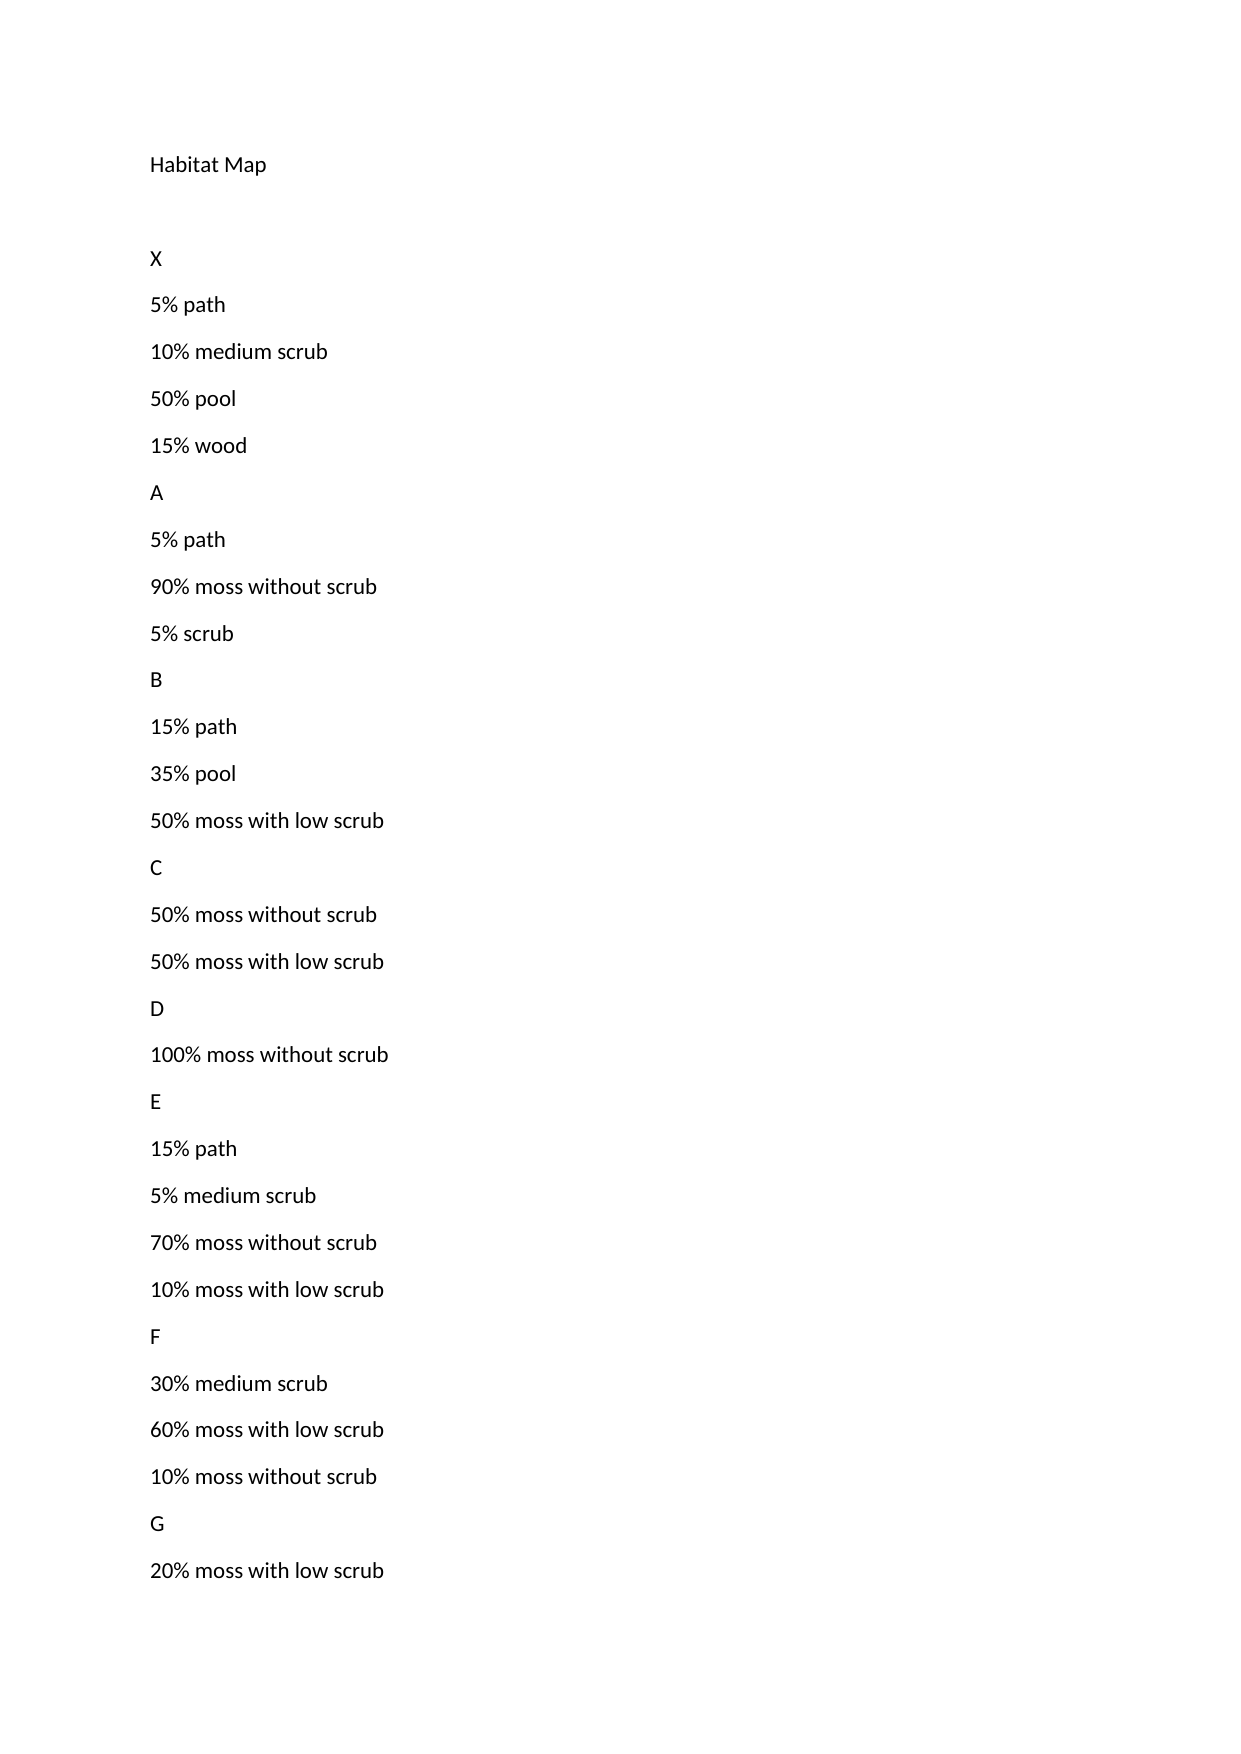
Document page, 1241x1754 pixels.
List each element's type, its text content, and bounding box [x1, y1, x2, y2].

text 5% path [150, 291, 1090, 319]
text 15% path [150, 712, 1090, 741]
text X [150, 244, 1090, 272]
text 5% path [150, 525, 1090, 553]
text 15% path [150, 1134, 1090, 1162]
text 50% moss with low scrub [150, 947, 1090, 975]
text 5% medium scrub [150, 1181, 1090, 1209]
text C [150, 853, 1090, 881]
text 30% medium scrub [150, 1369, 1090, 1397]
text G [150, 1509, 1090, 1537]
text A [150, 478, 1090, 506]
text 90% moss without scrub [150, 572, 1090, 600]
text F [150, 1322, 1090, 1350]
text E [150, 1087, 1090, 1116]
text 15% wood [150, 431, 1090, 459]
text 10% moss without scrub [150, 1462, 1090, 1491]
text B [150, 666, 1090, 694]
text 20% moss with low scrub [150, 1556, 1090, 1584]
text 100% moss without scrub [150, 1041, 1090, 1069]
text Habitat Map [150, 150, 1090, 178]
text 10% moss with low scrub [150, 1275, 1090, 1303]
text 50% moss with low scrub [150, 806, 1090, 834]
text 60% moss with low scrub [150, 1416, 1090, 1444]
text 50% pool [150, 384, 1090, 412]
text 10% medium scrub [150, 337, 1090, 366]
text 50% moss without scrub [150, 900, 1090, 928]
text D [150, 994, 1090, 1022]
text 35% pool [150, 759, 1090, 787]
text 70% moss without scrub [150, 1228, 1090, 1256]
text 5% scrub [150, 619, 1090, 647]
